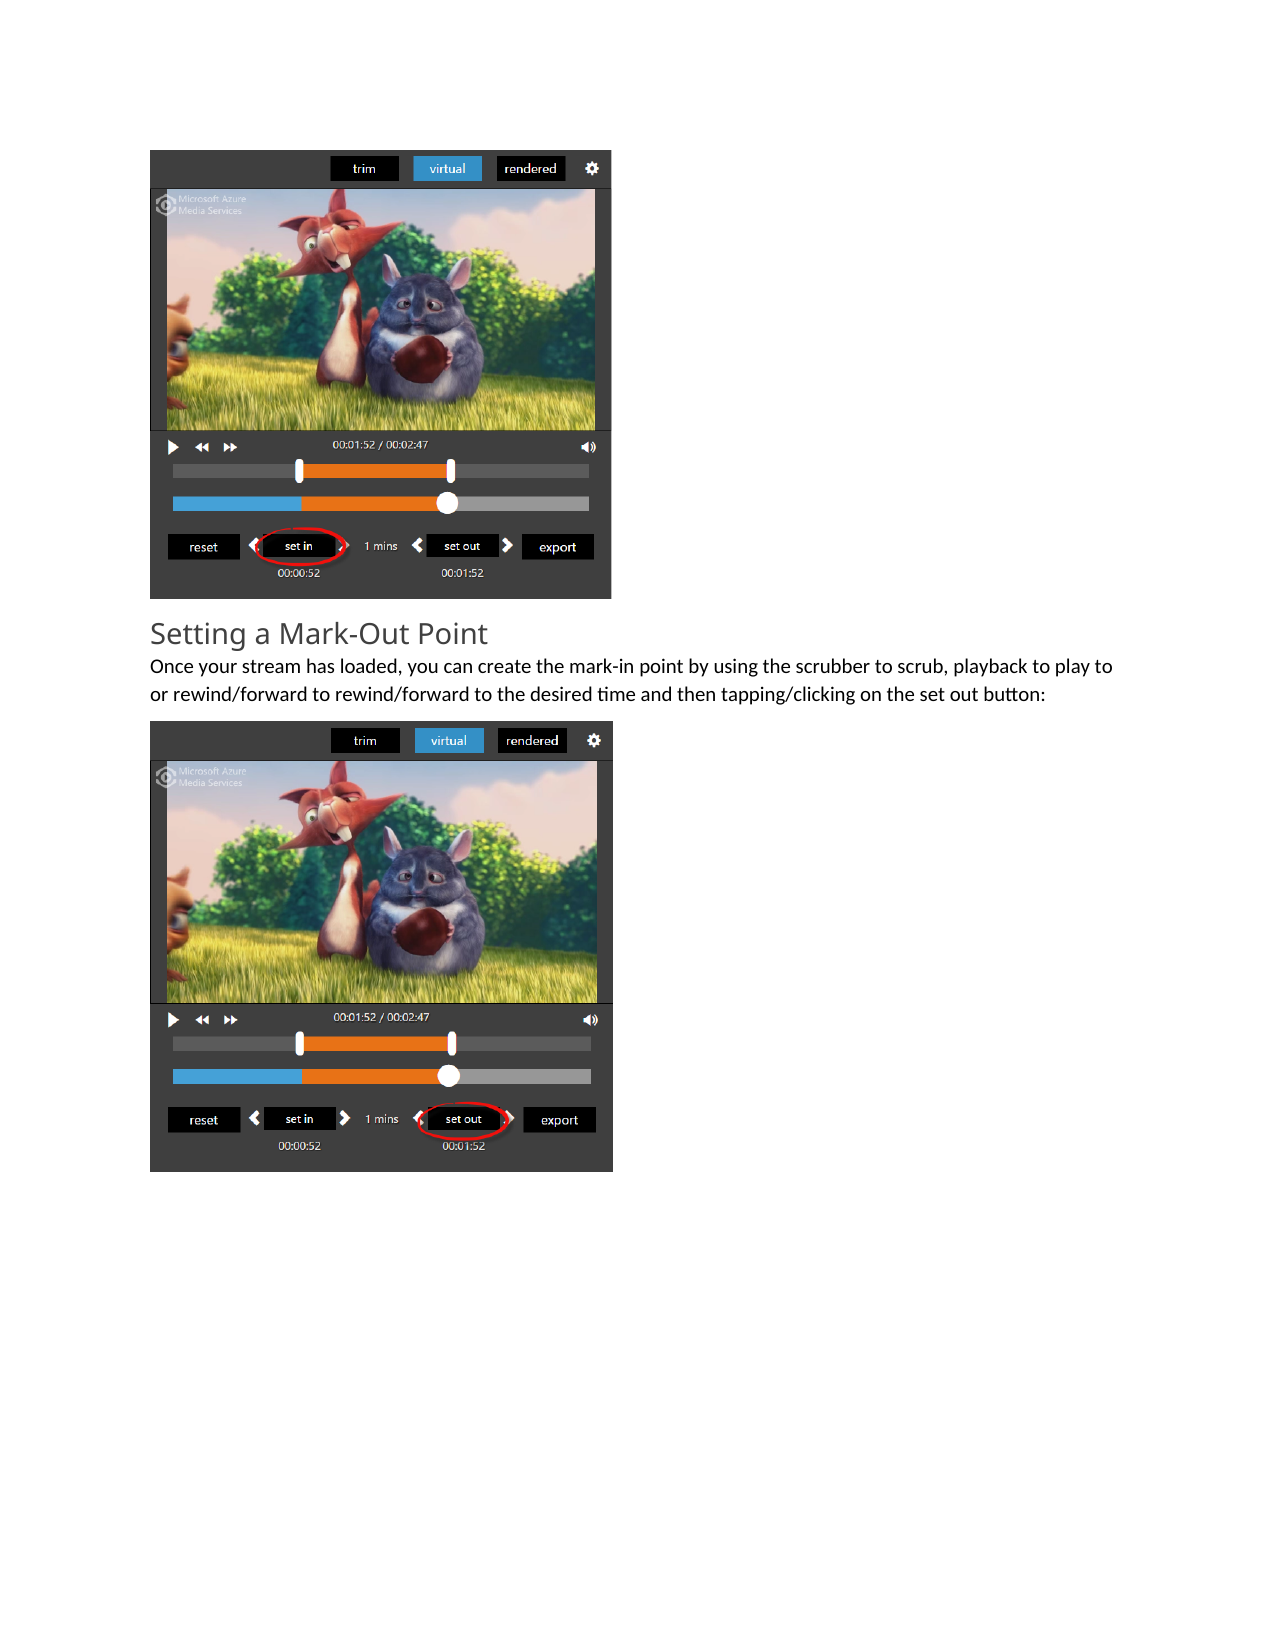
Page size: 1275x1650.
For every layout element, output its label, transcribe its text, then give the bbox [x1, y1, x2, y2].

picture [150, 150, 612, 599]
subtitle Setting a Mark-Out Point [150, 613, 1125, 653]
text Once your stream has loaded, you can create the mark-in point by using the scrubber to scrub, playback to play to or rewind/forward to rewind/forward to the desired time and then tapping/clicking on the set out button: [150, 653, 1125, 706]
picture [150, 721, 613, 1172]
